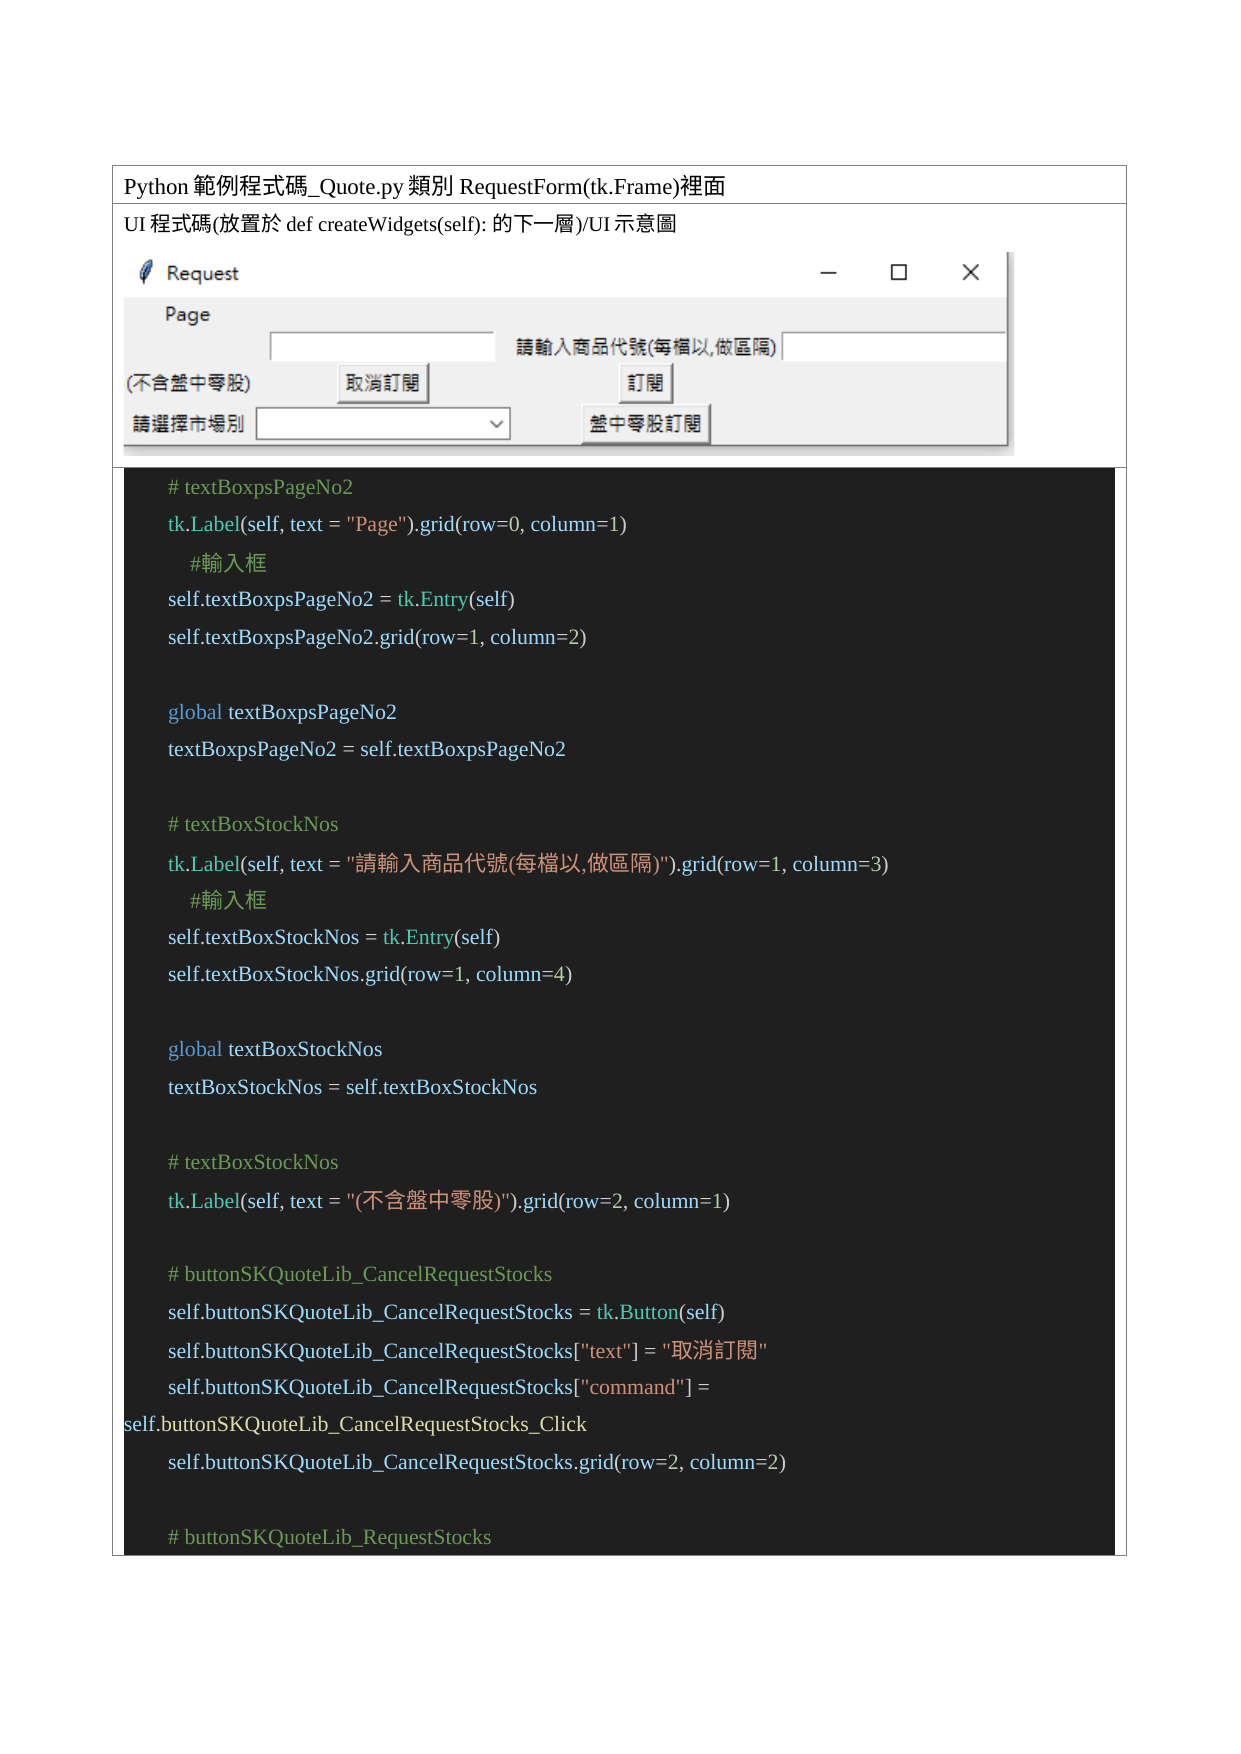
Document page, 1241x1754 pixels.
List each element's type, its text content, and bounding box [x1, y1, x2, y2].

picture [123, 252, 1015, 456]
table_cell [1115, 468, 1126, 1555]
table_cell UI程式碼(放置於def createWidgets(self): 的下一層)/UI示意圖 [113, 204, 1126, 467]
table_header Python範例程式碼_Quote.py類別RequestForm(tk.Frame)裡面 [113, 166, 1126, 203]
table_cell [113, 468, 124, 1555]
